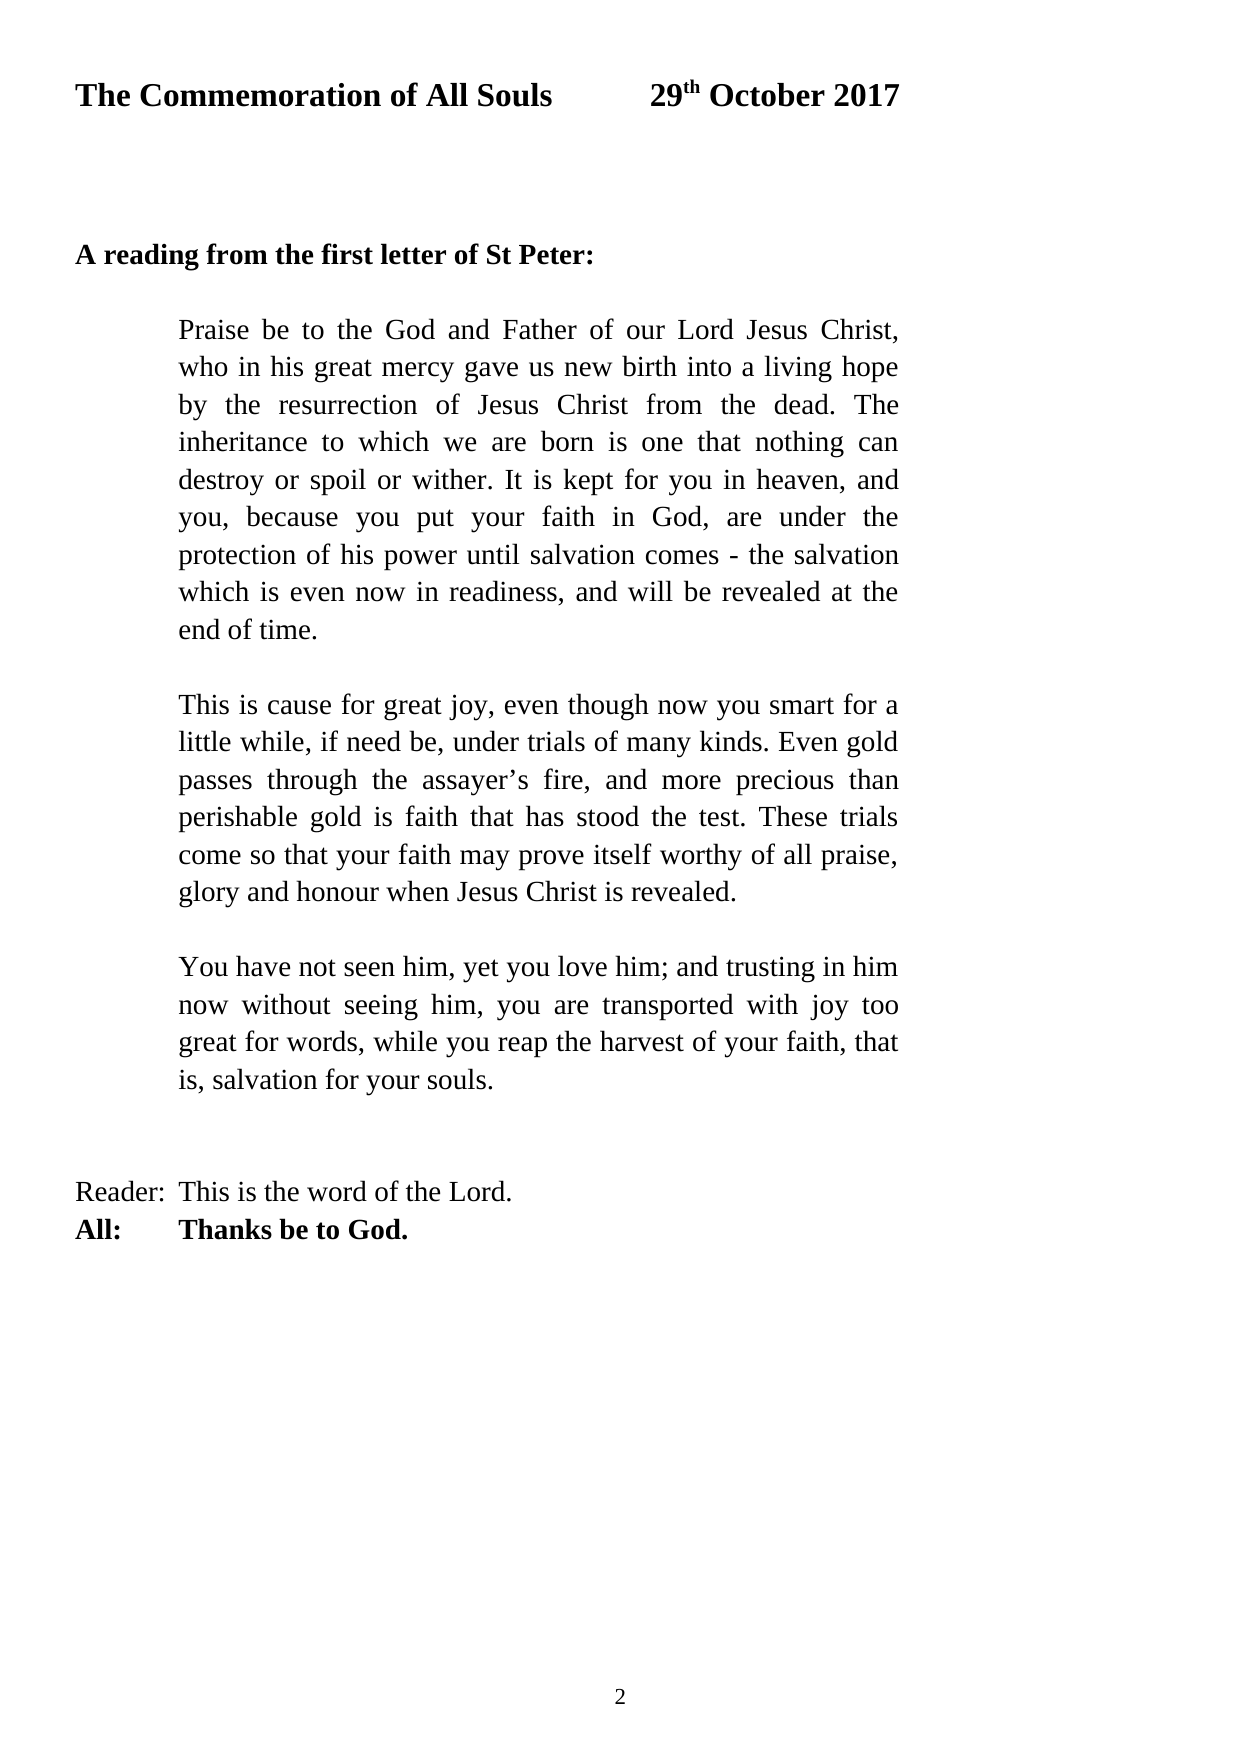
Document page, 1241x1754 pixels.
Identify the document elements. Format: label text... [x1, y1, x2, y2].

text All: Thanks be to God. [75, 1208, 1165, 1246]
text The Commemoration of All Souls 29th October 2017 [75, 75, 1165, 113]
text A reading from the first letter of St Peter: [75, 233, 1165, 271]
text Praise be to the God and Father of our Lord Jesus Christ, who in his great mercy gave us new birth into a living hope by the resurrection of Jesus Christ from the dead. The inheritance to which we are born is one that nothing can destroy or spoil or wither. It is kept for you in heaven, and you, because you put your faith in God, are under the protection of his power until salvation comes - the salvation which is even now in readiness, and will be revealed at the end of time. [178, 308, 900, 646]
text Reader: This is the word of the Lord. [75, 1171, 1165, 1208]
text You have not seen him, yet you love him; and trusting in him now without seeing him, you are transported with joy too great for words, while you reap the harvest of your faith, that is, salvation for your souls. [178, 946, 900, 1096]
text This is cause for great joy, even though now you smart for a little while, if need be, under trials of many kinds. Even gold passes through the assayer’s fire, and more precious than perishable gold is faith that has stood the test. These trials come so that your faith may prove itself worthy of all praise, glory and honour when Jesus Christ is revealed. [178, 683, 900, 908]
